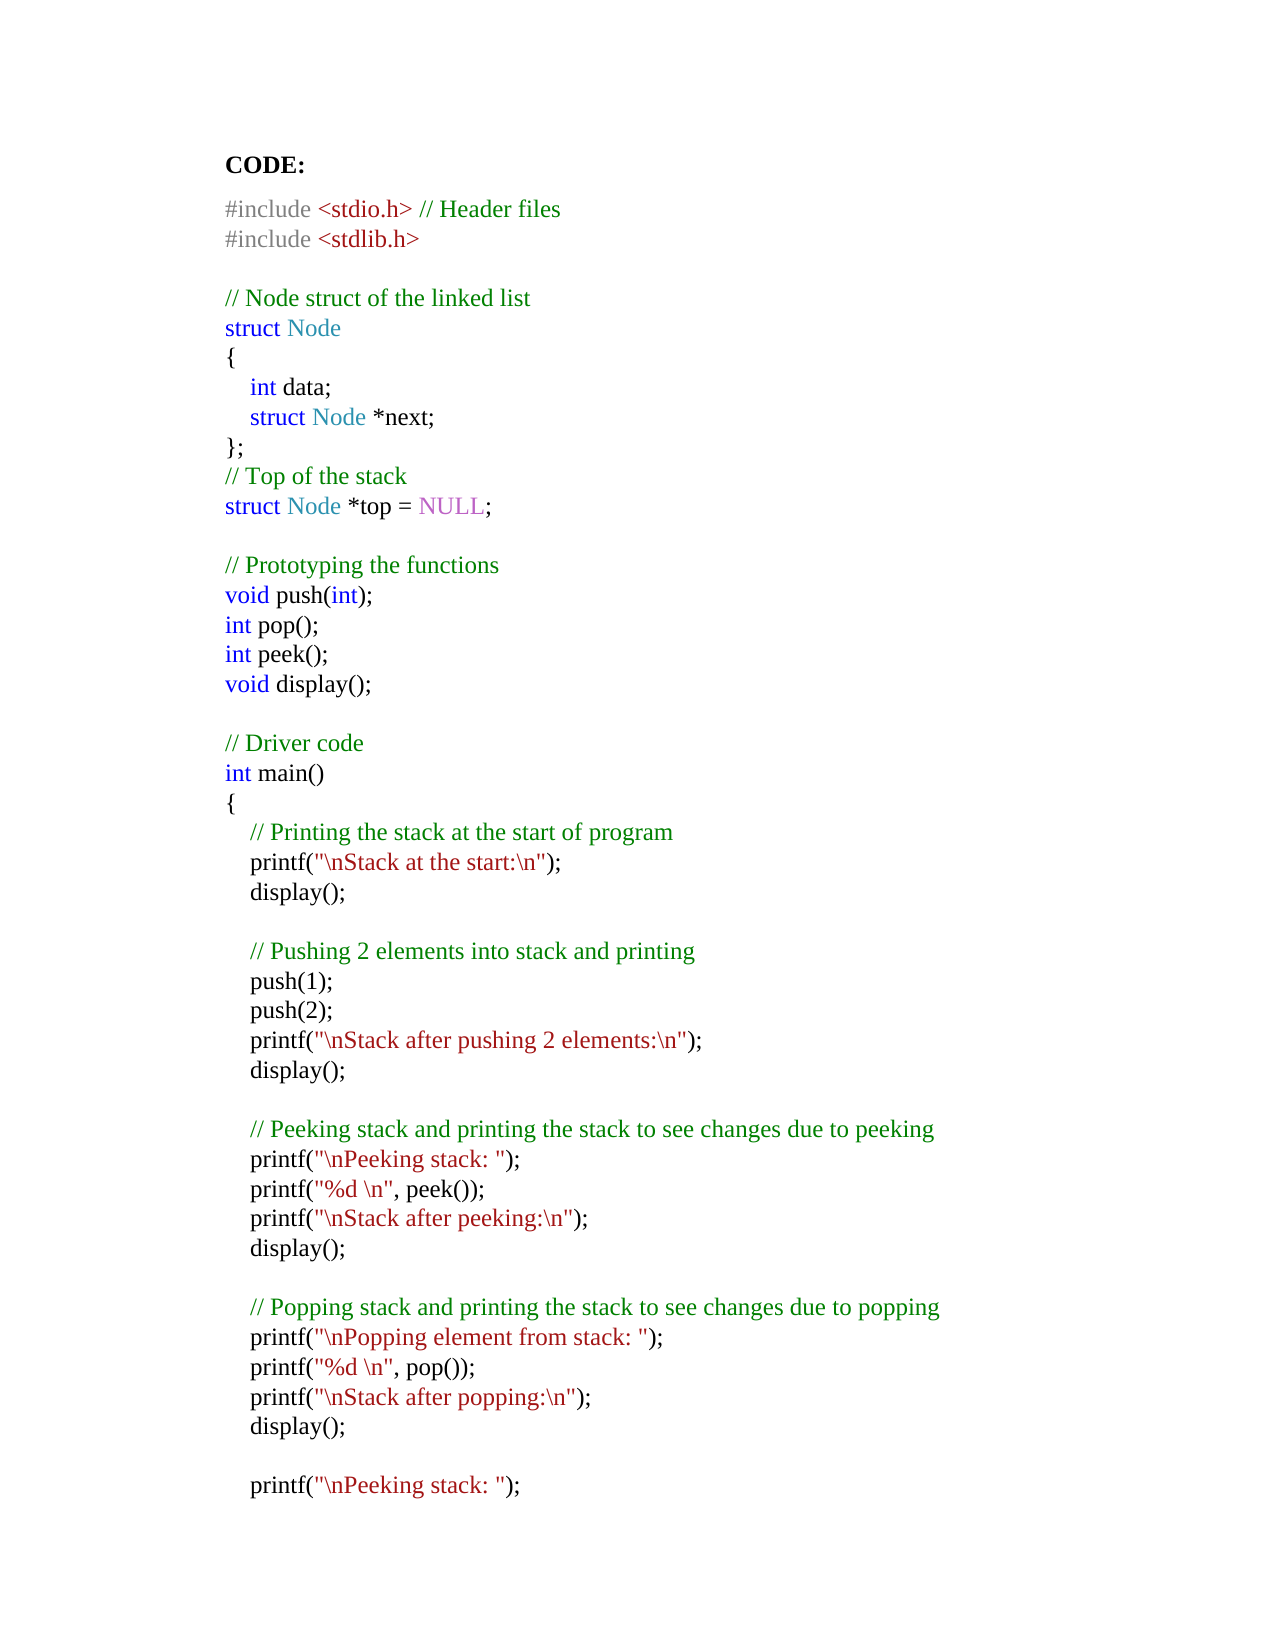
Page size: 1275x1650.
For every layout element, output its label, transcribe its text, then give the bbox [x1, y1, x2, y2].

text printf("%d \n", peek()); [225, 1173, 1125, 1202]
text // Prototyping the functions [225, 549, 1125, 579]
text // Peeking stack and printing the stack to see changes due to peeking [225, 1113, 1125, 1143]
text display(); [225, 1232, 1125, 1262]
text // Top of the stack [225, 460, 1125, 490]
text #include <stdlib.h> [225, 223, 1125, 252]
text // Pushing 2 elements into stack and printing [225, 935, 1125, 965]
text struct Node *top = NULL; [225, 490, 1125, 520]
text }; [225, 431, 1125, 460]
text printf("\nStack after popping:\n"); [225, 1381, 1125, 1410]
text printf("\nStack at the start:\n"); [225, 846, 1125, 876]
text struct Node *next; [225, 401, 1125, 431]
text printf("\nStack after pushing 2 elements:\n"); [225, 1024, 1125, 1054]
text int main() [225, 757, 1125, 787]
text printf("\nPeeking stack: "); [225, 1470, 1125, 1499]
text display(); [225, 876, 1125, 906]
text printf("\nStack after peeking:\n"); [225, 1202, 1125, 1232]
text display(); [225, 1410, 1125, 1440]
text printf("\nPopping element from stack: "); [225, 1321, 1125, 1351]
text // Printing the stack at the start of program [225, 817, 1125, 846]
text int peek(); [225, 638, 1125, 668]
text void display(); [225, 668, 1125, 698]
text { [225, 342, 1125, 371]
text int data; [225, 371, 1125, 401]
text // Node struct of the linked list [225, 282, 1125, 312]
text #include <stdio.h> // Header files [225, 193, 1125, 223]
text // Driver code [225, 727, 1125, 757]
text struct Node [225, 312, 1125, 342]
text void push(int); [225, 579, 1125, 609]
text printf("\nPeeking stack: "); [225, 1143, 1125, 1173]
text display(); [225, 1054, 1125, 1084]
text push(1); [225, 965, 1125, 995]
text push(2); [225, 995, 1125, 1024]
text int pop(); [225, 609, 1125, 638]
text CODE: [225, 150, 1125, 179]
text // Popping stack and printing the stack to see changes due to popping [225, 1292, 1125, 1321]
text { [225, 787, 1125, 817]
text printf("%d \n", pop()); [225, 1351, 1125, 1381]
